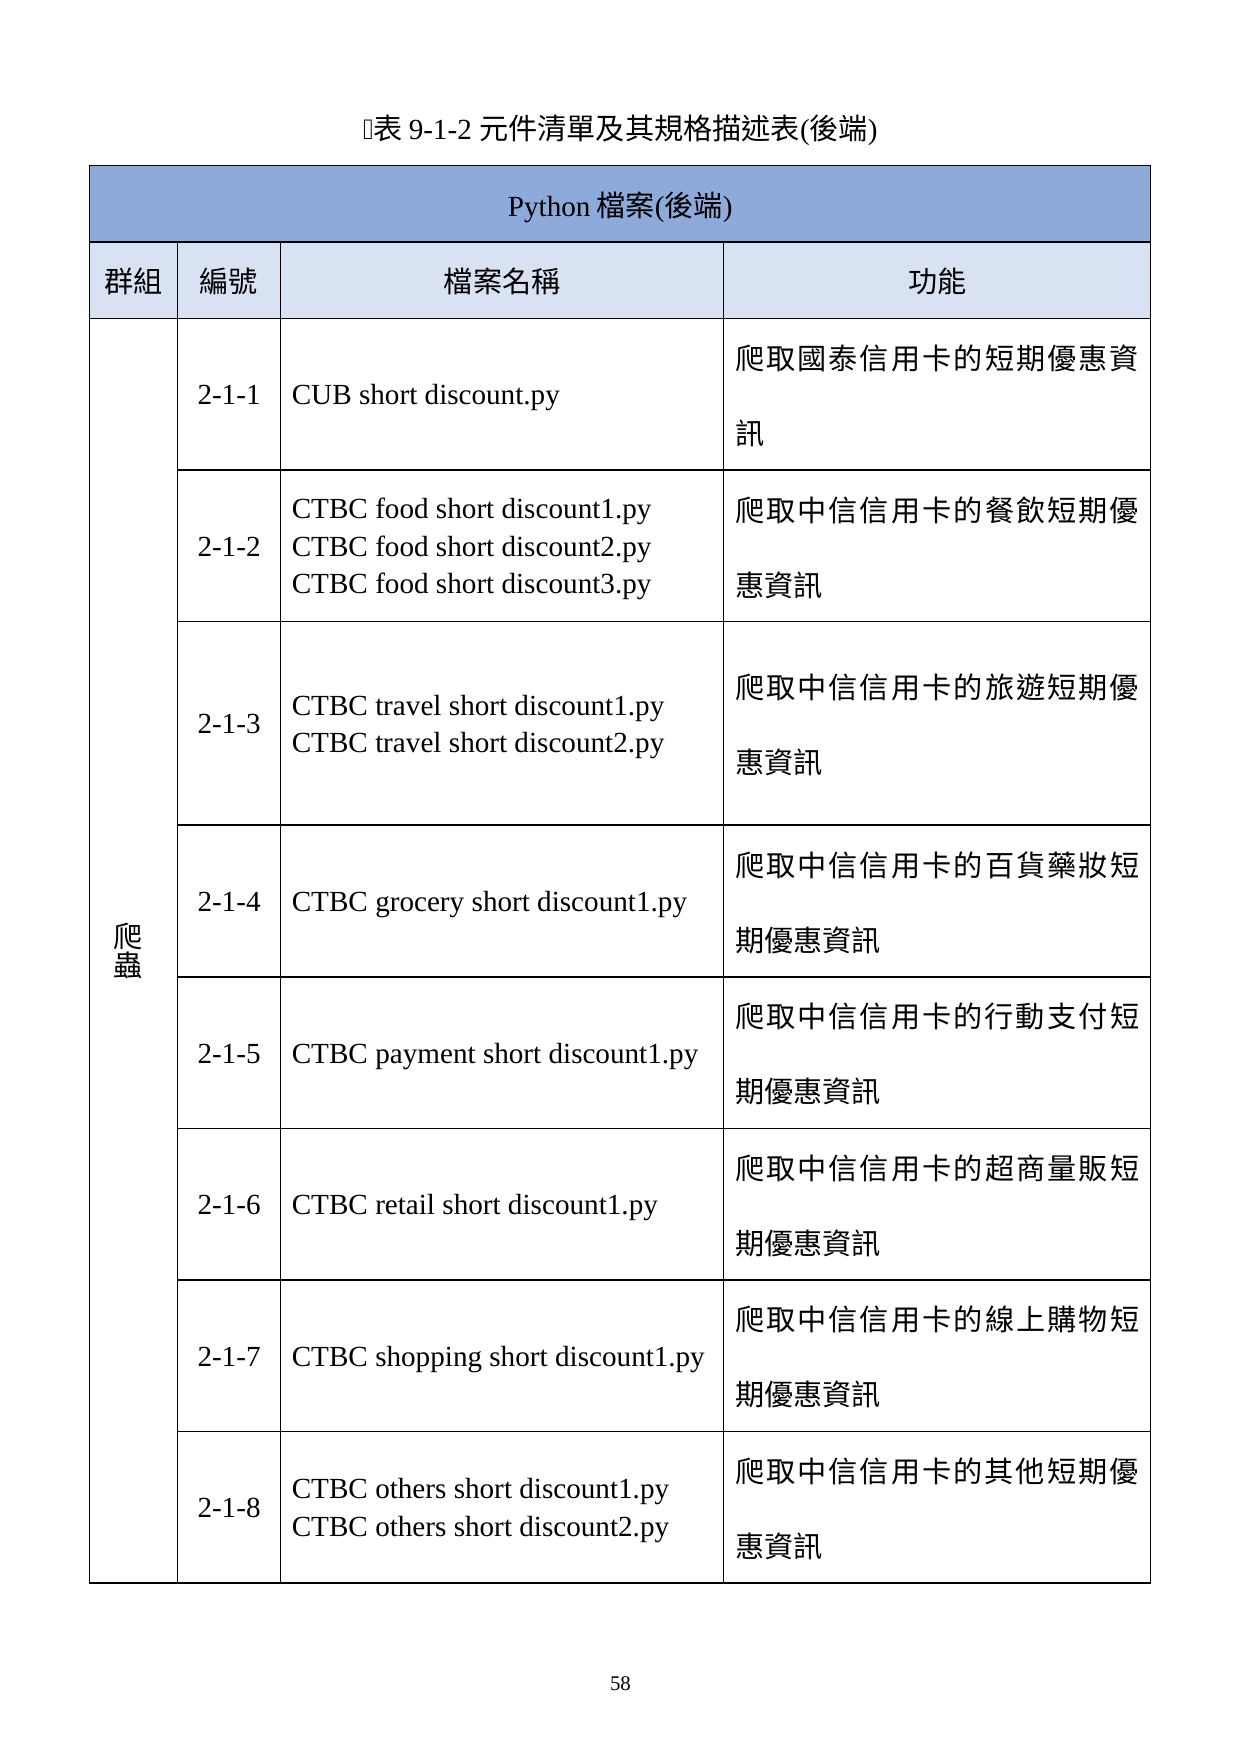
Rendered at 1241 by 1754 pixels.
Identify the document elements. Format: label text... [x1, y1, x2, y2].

table_cell 爬取中信信用卡的旅遊短期優惠資訊 [724, 622, 1150, 824]
table_header Python檔案(後端) [90, 166, 1150, 241]
table_cell 檔案名稱 [281, 243, 723, 318]
table_cell 2-1-3 [178, 622, 280, 824]
table_cell CTBC payment short discount1.py [281, 978, 723, 1127]
table_cell 2-1-1 [178, 319, 280, 469]
table_cell 爬取中信信用卡的百貨藥妝短期優惠資訊 [724, 826, 1150, 976]
table_cell 2-1-5 [178, 978, 280, 1127]
text 表9-1-2 元件清單及其規格描述表(後端) [89, 89, 1152, 164]
table_cell CTBC travel short discount1.py CTBC travel short discount2.py [281, 622, 723, 824]
table_cell CTBC others short discount1.py CTBC others short discount2.py [281, 1432, 723, 1582]
table_cell 爬蟲 [90, 319, 177, 1582]
table_cell 爬取中信信用卡的線上購物短期優惠資訊 [724, 1281, 1150, 1431]
table_cell CTBC retail short discount1.py [281, 1129, 723, 1279]
table_cell 爬取中信信用卡的行動支付短期優惠資訊 [724, 978, 1150, 1127]
table_cell 爬取國泰信用卡的短期優惠資訊 [724, 319, 1150, 469]
table_cell 爬取中信信用卡的其他短期優惠資訊 [724, 1432, 1150, 1582]
table_cell 2-1-2 [178, 471, 280, 621]
table_cell 爬取中信信用卡的超商量販短期優惠資訊 [724, 1129, 1150, 1279]
table_cell 爬取中信信用卡的餐飲短期優惠資訊 [724, 471, 1150, 621]
table_cell CTBC food short discount1.py CTBC food short discount2.py CTBC food short discount3.py [281, 471, 723, 621]
table_cell 2-1-8 [178, 1432, 280, 1582]
table_cell CUB short discount.py [281, 319, 723, 469]
table_cell 2-1-6 [178, 1129, 280, 1279]
table_cell 2-1-7 [178, 1281, 280, 1431]
table_cell 編號 [178, 243, 280, 318]
table_cell CTBC grocery short discount1.py [281, 826, 723, 976]
table_cell CTBC shopping short discount1.py [281, 1281, 723, 1431]
table_cell 群組 [90, 243, 177, 318]
table_cell 功能 [724, 243, 1150, 318]
table_cell 2-1-4 [178, 826, 280, 976]
